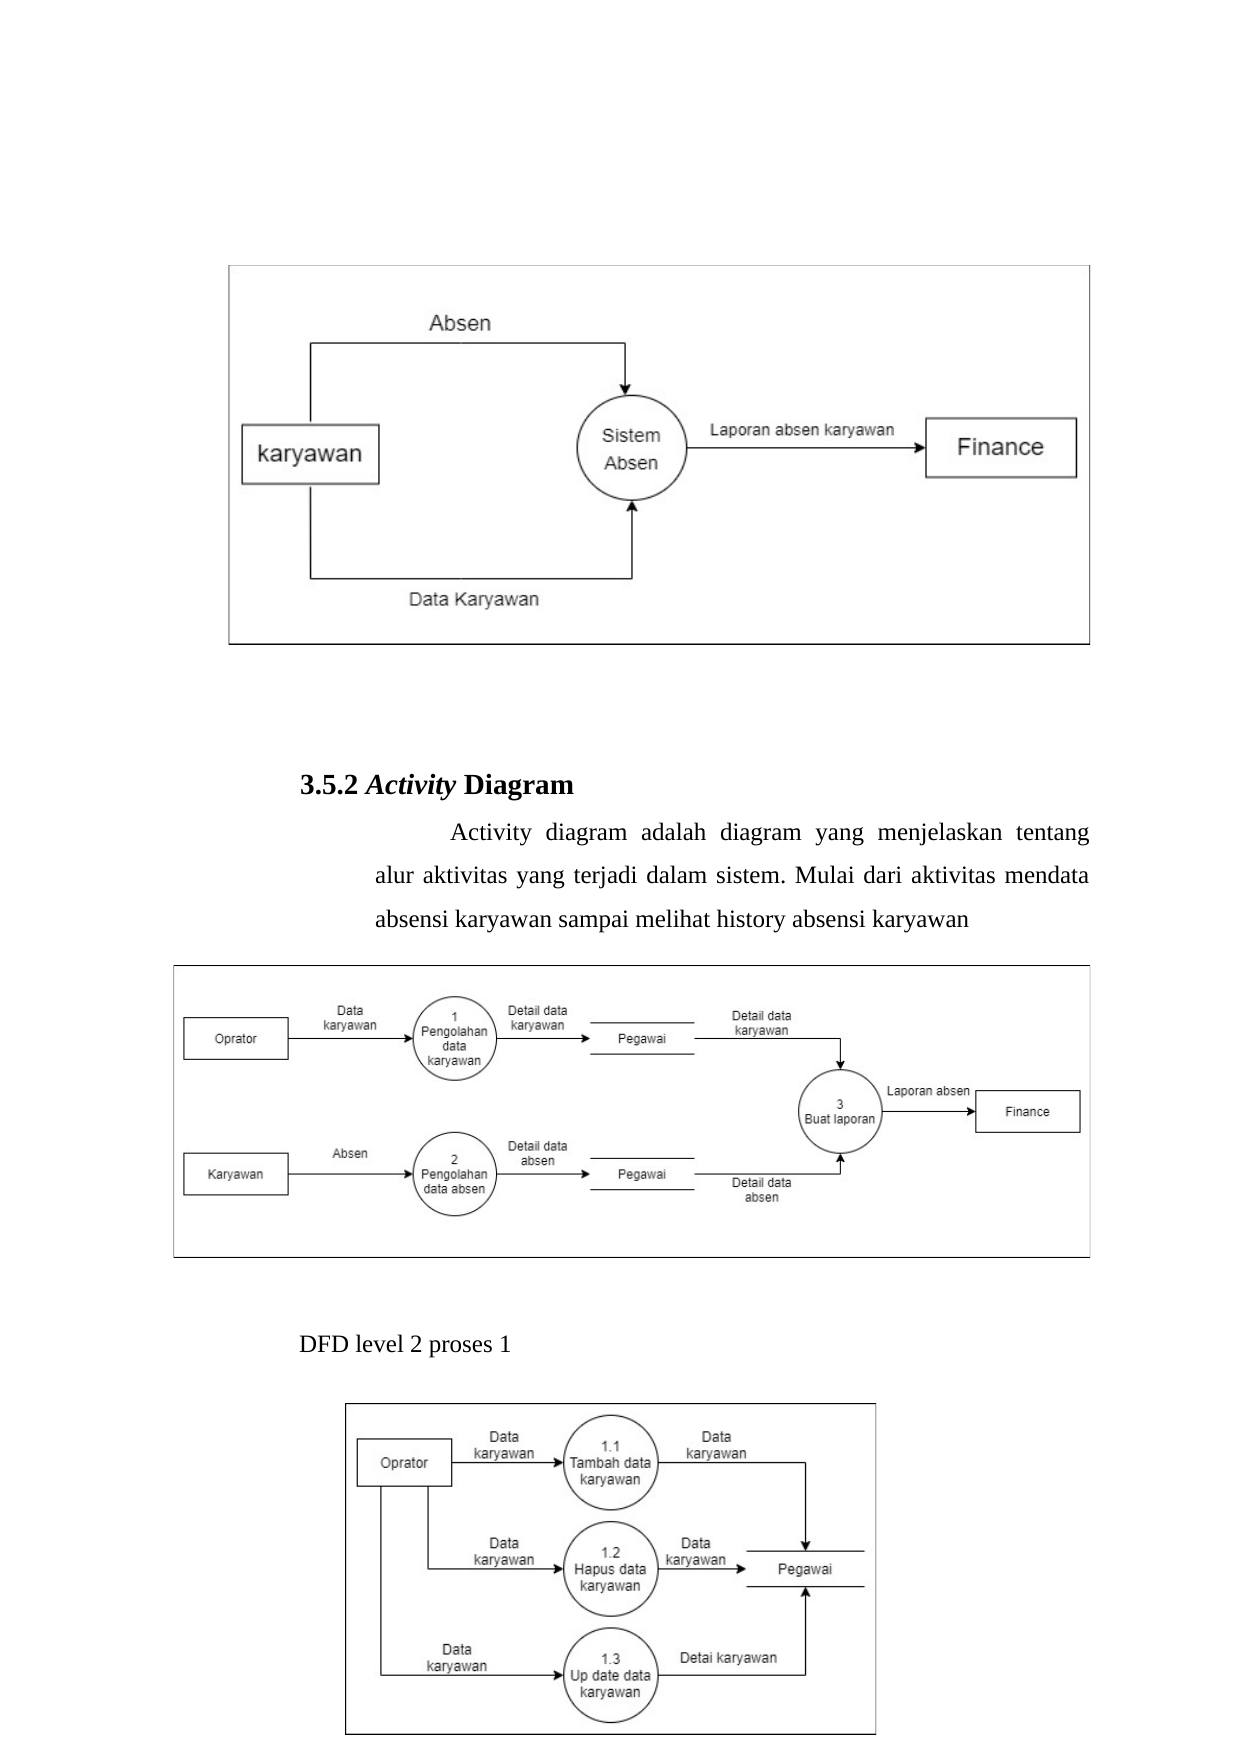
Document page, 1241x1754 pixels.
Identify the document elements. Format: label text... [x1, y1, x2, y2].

text DFD level 2 proses 1 [224, 1329, 1090, 1358]
picture [345, 1403, 877, 1735]
picture [173, 965, 1091, 1258]
picture [228, 265, 1091, 645]
text 3.5.2 Activity Diagram [299, 767, 1090, 801]
text Activity diagram adalah diagram yang menjelaskan tentang alur aktivitas yang terjadi dalam sistem. Mulai dari aktivitas mendata absensi karyawan sampai melihat history absensi karyawan [375, 817, 1090, 932]
